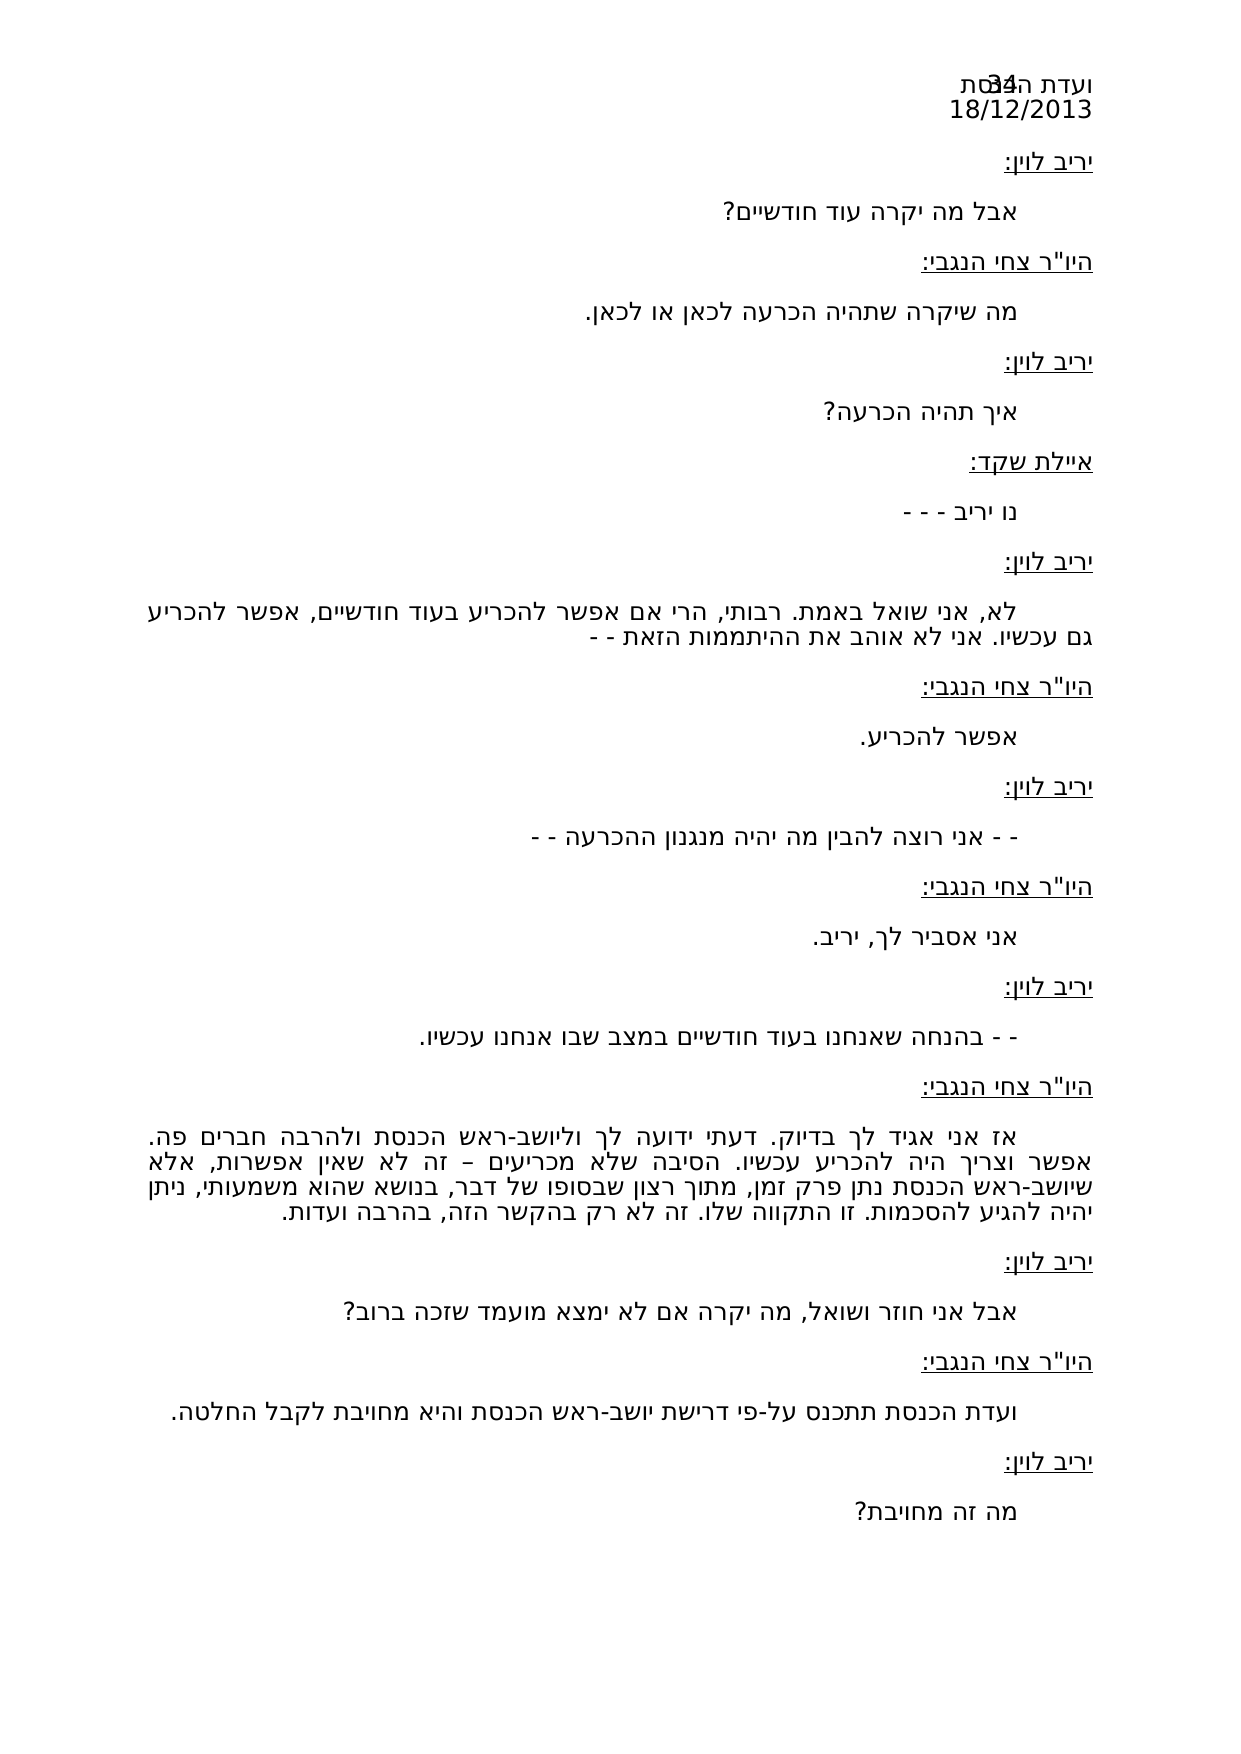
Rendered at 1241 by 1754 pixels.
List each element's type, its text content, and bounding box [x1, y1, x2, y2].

text יריב לוין: [147, 1450, 1093, 1475]
text מה זה מחויבת? [147, 1500, 1093, 1525]
text אז אני אגיד לך בדיוק. דעתי ידועה לך וליושב-ראש הכנסת ולהרבה חברים פה. אפשר וצריך היה להכריע עכשיו. הסיבה שלא מכריעים – זה לא שאין אפשרות, אלא שיושב-ראש הכנסת נתן פרק זמן, מתוך רצון שבסופו של דבר, בנושא שהוא משמעותי, ניתן יהיה להגיע להסכמות. זו התקווה שלו. זה לא רק בהקשר הזה, בהרבה ועדות. [147, 1125, 1093, 1225]
text יריב לוין: [147, 350, 1093, 375]
text - - אני רוצה להבין מה יהיה מנגנון ההכרעה - - [147, 825, 1093, 850]
text - - בהנחה שאנחנו בעוד חודשיים במצב שבו אנחנו עכשיו. [147, 1025, 1093, 1050]
text אני אסביר לך, יריב. [147, 925, 1093, 950]
text היו"ר צחי הנגבי: [147, 875, 1093, 900]
text ועדת הכנסת תתכנס על-פי דרישת יושב-ראש הכנסת והיא מחויבת לקבל החלטה. [147, 1400, 1093, 1425]
text היו"ר צחי הנגבי: [147, 1350, 1093, 1375]
text אפשר להכריע. [147, 725, 1093, 750]
text יריב לוין: [147, 1250, 1093, 1275]
text איילת שקד: [147, 450, 1093, 475]
text יריב לוין: [147, 550, 1093, 575]
text לא, אני שואל באמת. רבותי, הרי אם אפשר להכריע בעוד חודשיים, אפשר להכריע גם עכשיו. אני לא אוהב את ההיתממות הזאת - - [147, 600, 1093, 650]
text מה שיקרה שתהיה הכרעה לכאן או לכאן. [147, 300, 1093, 325]
text נו יריב - - - [147, 500, 1093, 525]
text היו"ר צחי הנגבי: [147, 1075, 1093, 1100]
text אבל אני חוזר ושואל, מה יקרה אם לא ימצא מועמד שזכה ברוב? [147, 1300, 1093, 1325]
text היו"ר צחי הנגבי: [147, 675, 1093, 700]
text אבל מה יקרה עוד חודשיים? [147, 200, 1093, 225]
text היו"ר צחי הנגבי: [147, 250, 1093, 275]
text יריב לוין: [147, 775, 1093, 800]
text איך תהיה הכרעה? [147, 400, 1093, 425]
text יריב לוין: [147, 975, 1093, 1000]
text יריב לוין: [147, 150, 1093, 175]
